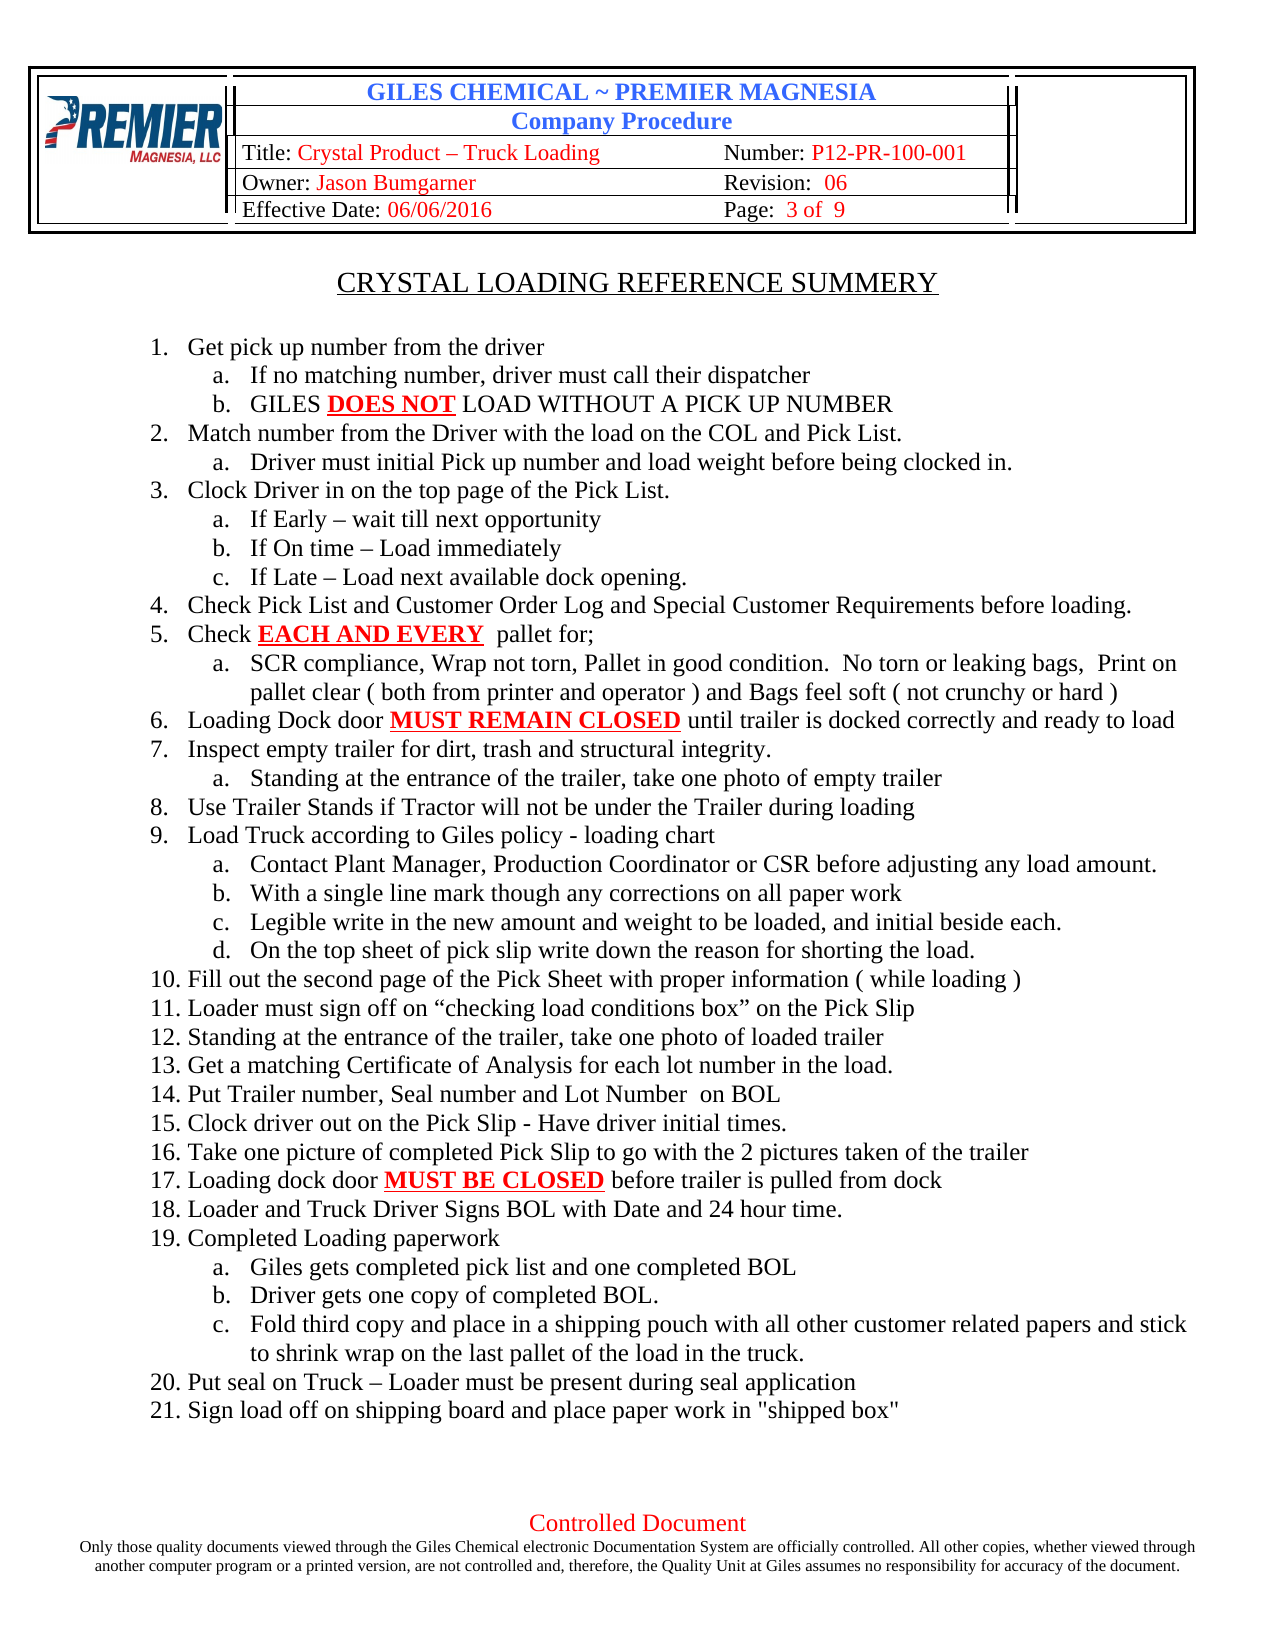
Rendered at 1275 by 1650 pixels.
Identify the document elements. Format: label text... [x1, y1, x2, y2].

list Match number from the Driver with the load on the COL and Pick List. [150, 418, 1200, 447]
list Put Trailer number, Seal number and Lot Number on BOL [150, 1079, 1200, 1108]
list Sign load off on shipping board and place paper work in "shipped box" [150, 1396, 1200, 1424]
list Loader and Truck Driver Signs BOL with Date and 24 hour time. [150, 1194, 1200, 1223]
list Clock Driver in on the top page of the Pick List. [150, 476, 1200, 504]
list Take one picture of completed Pick Slip to go with the 2 pictures taken of the trailer [150, 1137, 1200, 1166]
list Fill out the second page of the Pick Sheet with proper information ( while loading ) [150, 964, 1200, 993]
list Completed Loading paperwork [150, 1223, 1200, 1252]
list Driver gets one copy of completed BOL. [212, 1281, 1200, 1309]
list Loading dock door MUST BE CLOSED before trailer is pulled from dock [150, 1166, 1200, 1194]
list Fold third copy and place in a shipping pouch with all other customer related papers and stick to shrink wrap on the last pallet of the load in the truck. [212, 1309, 1200, 1367]
text CRYSTAL LOADING REFERENCE SUMMERY [75, 265, 1200, 298]
list Contact Plant Manager, Production Coordinator or CSR before adjusting any load amount. [212, 849, 1200, 878]
list Loading Dock door MUST REMAIN CLOSED until trailer is docked correctly and ready to load [150, 706, 1200, 734]
list If Late – Load next available dock opening. [212, 562, 1200, 591]
list If Early – wait till next opportunity [212, 504, 1200, 533]
list Use Trailer Stands if Tractor will not be under the Trailer during loading [150, 792, 1200, 821]
list Put seal on Truck – Loader must be present during seal application [150, 1367, 1200, 1396]
list Check Pick List and Customer Order Log and Special Customer Requirements before loading. [150, 591, 1200, 619]
list With a single line mark though any corrections on all paper work [212, 878, 1200, 907]
list Clock driver out on the Pick Slip - Have driver initial times. [150, 1108, 1200, 1137]
list Legible write in the new amount and weight to be loaded, and initial beside each. [212, 907, 1200, 936]
list Get a matching Certificate of Analysis for each lot number in the load. [150, 1051, 1200, 1079]
list Loader must sign off on “checking load conditions box” on the Pick Slip [150, 993, 1200, 1022]
list Standing at the entrance of the trailer, take one photo of loaded trailer [150, 1022, 1200, 1051]
list Inspect empty trailer for dirt, trash and structural integrity. [150, 734, 1200, 763]
list Load Truck according to Giles policy - loading chart [150, 821, 1200, 849]
list GILES DOES NOT LOAD WITHOUT A PICK UP NUMBER [212, 389, 1200, 418]
list compliance, Wrap not torn, Pallet in good condition. No torn or leaking bags, Print on pallet clear ( both from printer and operator ) and Bags feel soft ( not crunchy or hard ) [212, 648, 1200, 706]
picture [45, 96, 223, 164]
list Check EACH EVERY pallet for; [150, 619, 1200, 648]
list On the top sheet of pick slip write down the reason for shorting the load. [212, 936, 1200, 964]
list Standing at the entrance of the trailer, take one photo of empty trailer [212, 763, 1200, 792]
list Get pick up number from the driver [150, 332, 1200, 361]
list If On time – Load immediately [212, 533, 1200, 562]
list If no matching number, driver must call their dispatcher [212, 361, 1200, 389]
list Giles gets completed pick list and one completed BOL [212, 1252, 1200, 1281]
list Driver must initial Pick up number and load weight before being clocked in. [212, 447, 1200, 476]
